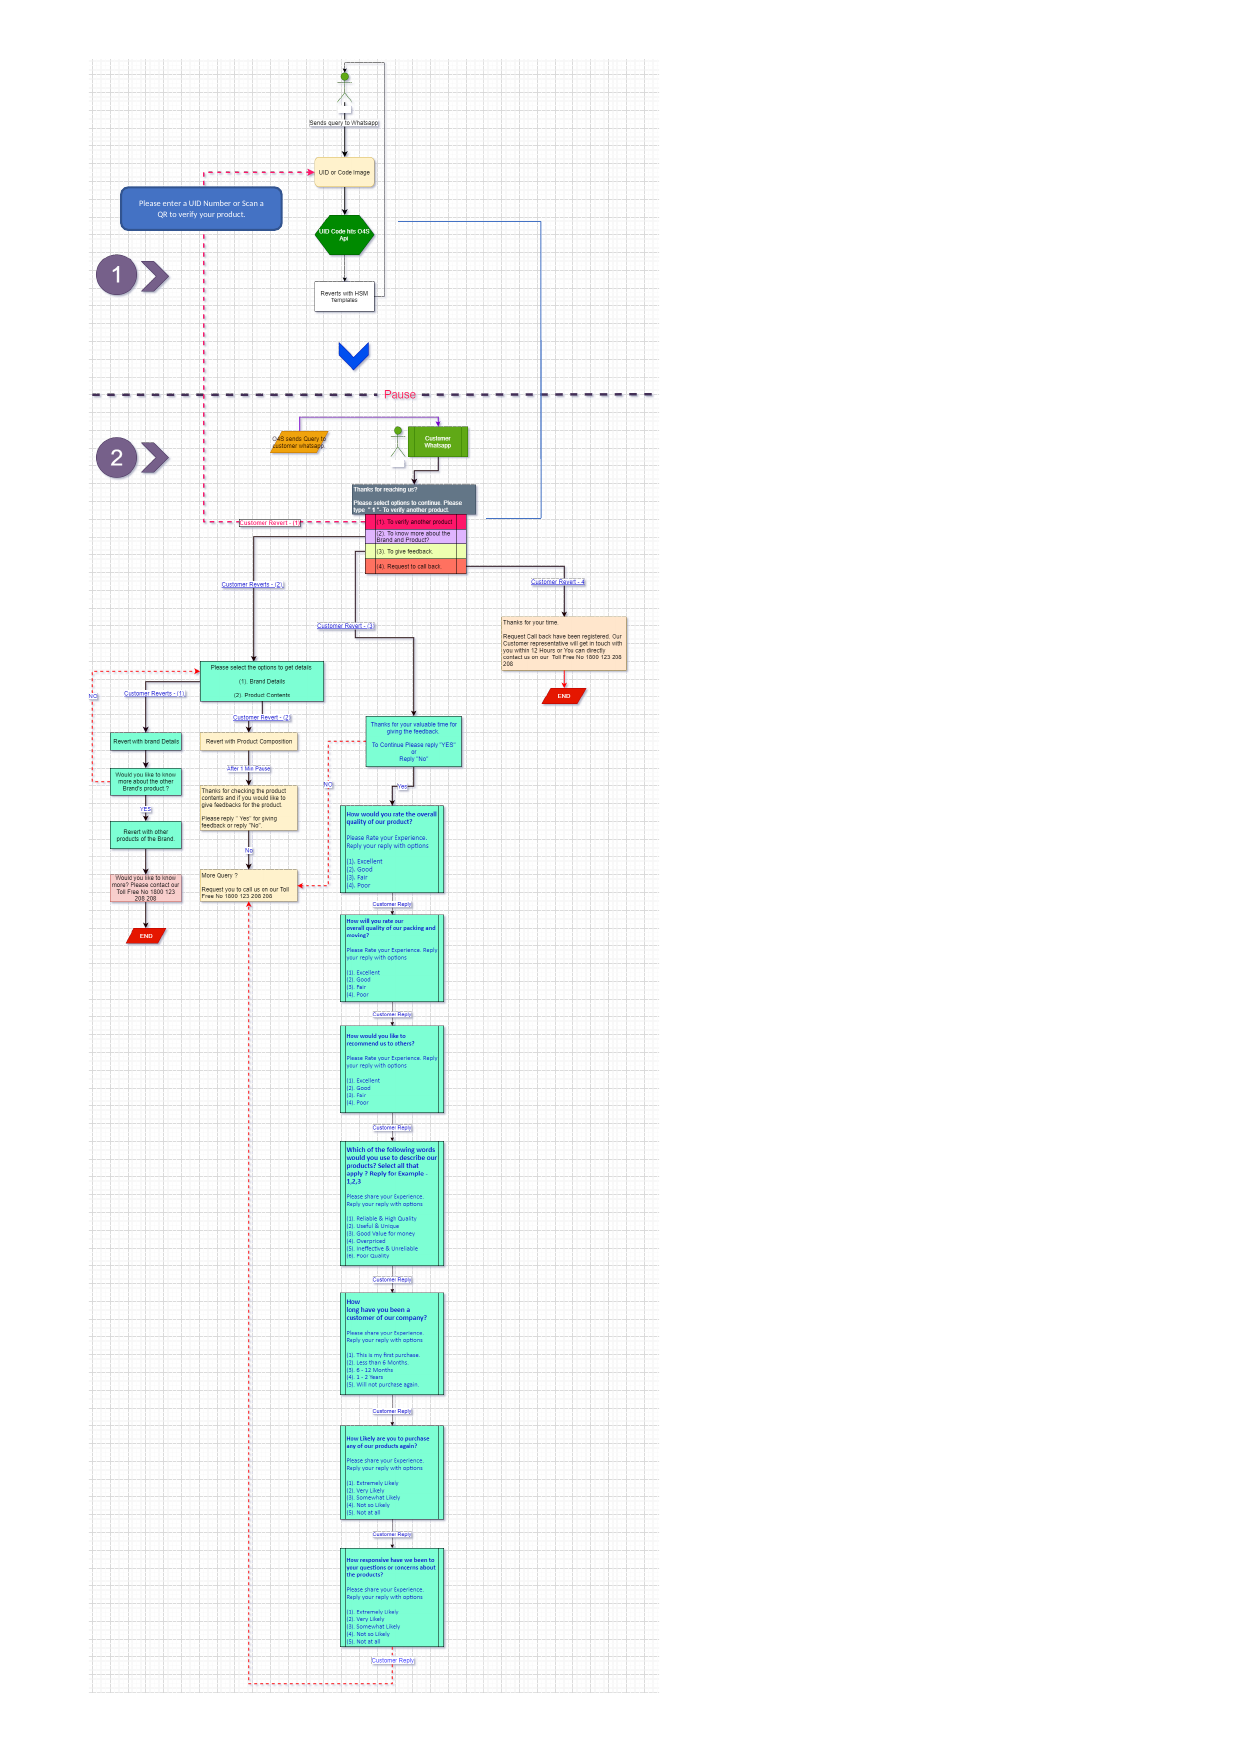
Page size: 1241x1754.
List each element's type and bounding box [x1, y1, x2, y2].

picture [88, 59, 660, 1693]
